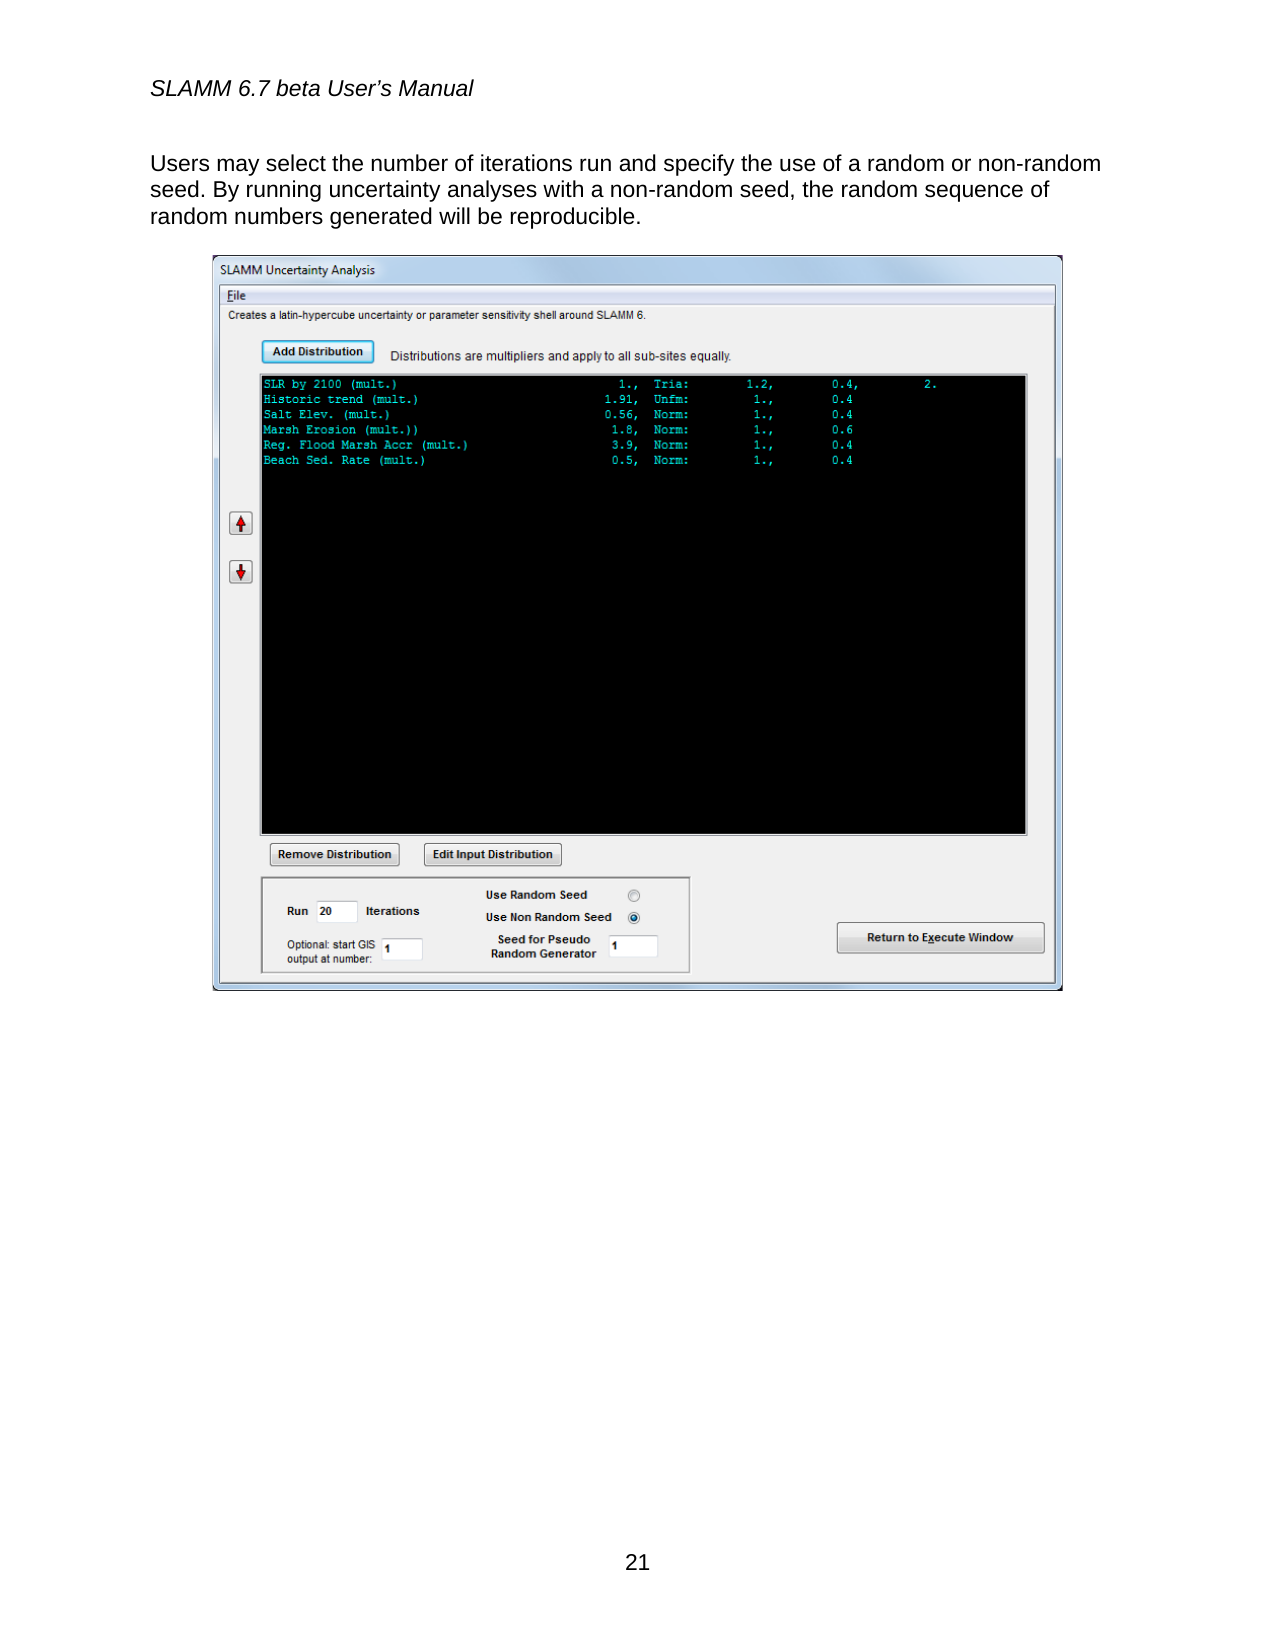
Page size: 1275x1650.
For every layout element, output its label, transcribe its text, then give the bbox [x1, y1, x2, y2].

picture [212, 255, 1063, 991]
text Users may select the number of iterations run and specify the use of a random or non-random seed. By running uncertainty analyses with a non-random seed, the random sequence of random numbers generated will be reproducible. [150, 150, 1125, 229]
